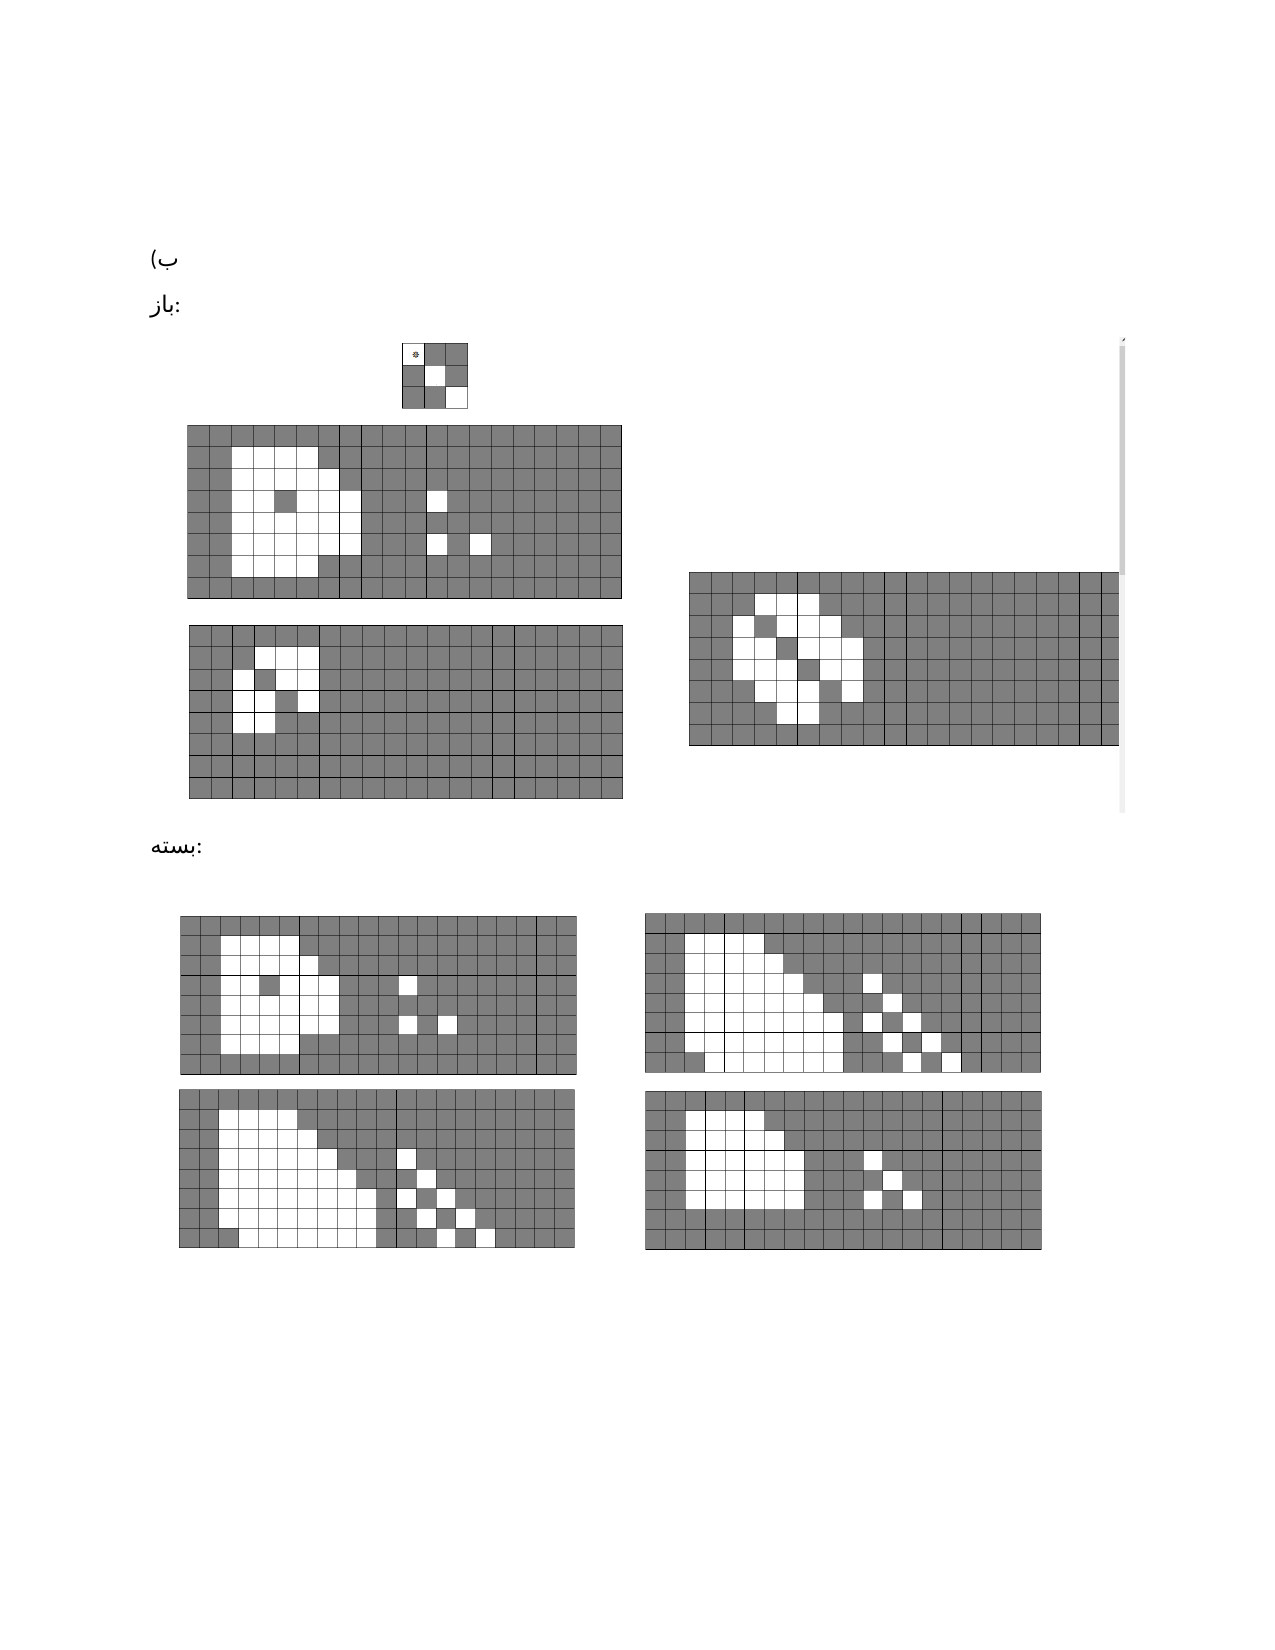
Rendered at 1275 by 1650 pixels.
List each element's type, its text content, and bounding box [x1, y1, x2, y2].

picture [150, 877, 1125, 1282]
text بسته: [150, 831, 1125, 859]
text باز: [150, 291, 1125, 319]
picture [150, 337, 1125, 813]
text (ب [150, 244, 1125, 272]
